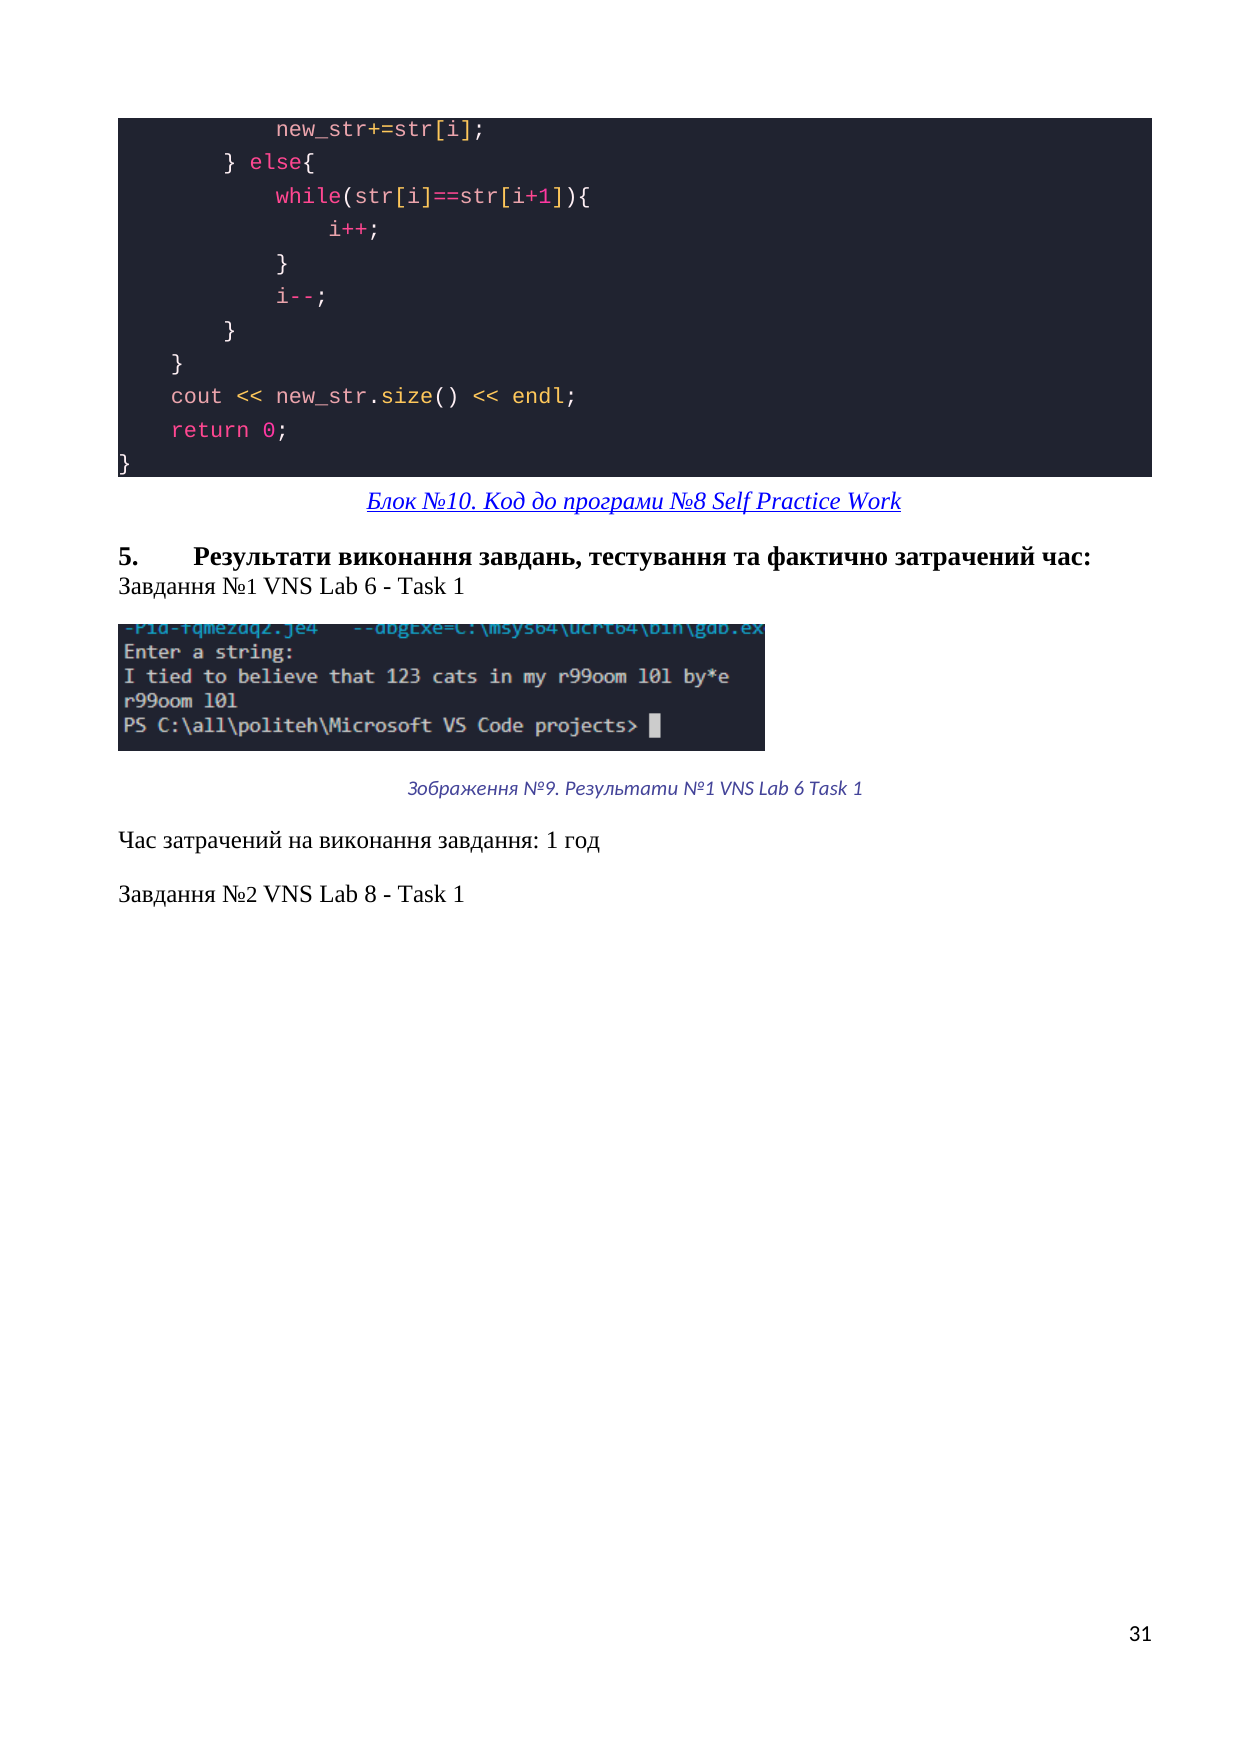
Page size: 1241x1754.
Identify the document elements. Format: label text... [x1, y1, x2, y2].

text i++; [118, 218, 1152, 243]
text Зображення №9. Результати №1 VNS Lab 6 Task 1 [118, 776, 1152, 801]
picture [118, 624, 765, 751]
text } [118, 352, 1152, 377]
text Час затрачений на виконання завдання: 1 год [118, 826, 1152, 854]
text Завдання №1 VNS Lab 6 - Task 1 [118, 571, 1152, 600]
text while(str[i]==str[i+1]){ [118, 185, 1152, 210]
text } [118, 319, 1152, 343]
text Блок №10. Код до програми №8 Self Practice Work [118, 486, 1152, 515]
text } [118, 452, 1152, 477]
text new_str+=str[i]; [118, 118, 1152, 143]
subtitle 5. Результати виконання завдань, тестування та фактично затрачений час: [118, 540, 1152, 571]
text } [118, 252, 1152, 277]
text return 0; [118, 419, 1152, 444]
text i--; [118, 285, 1152, 310]
text Завдання №2 VNS Lab 8 - Task 1 [118, 879, 1152, 908]
text cout << new_str.size() << endl; [118, 386, 1152, 410]
text } else{ [118, 152, 1152, 176]
